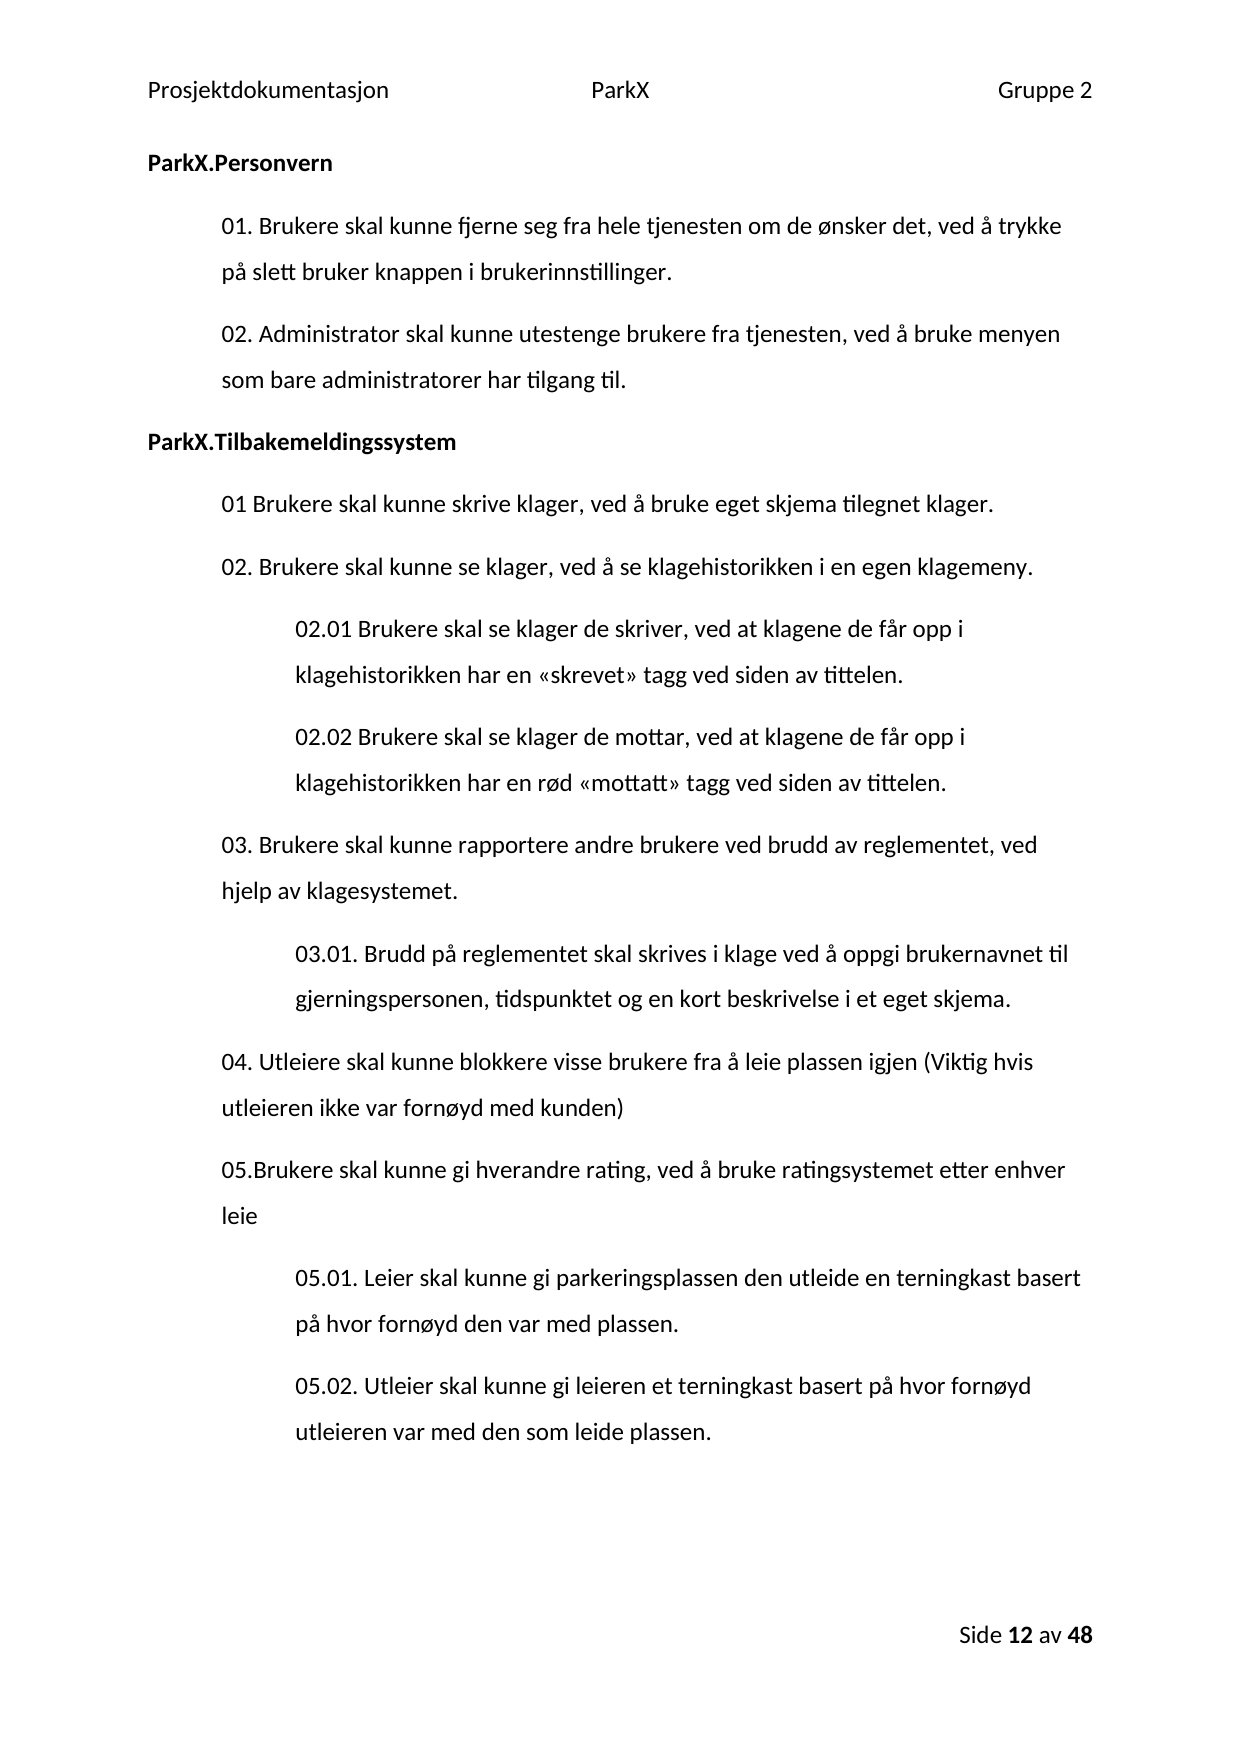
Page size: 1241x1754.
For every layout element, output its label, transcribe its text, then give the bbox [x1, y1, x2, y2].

text 02. Administrator skal kunne utestenge brukere fra tjenesten, ved å bruke menyen som bare administratorer har tilgang til. [221, 318, 1093, 394]
text 02. Brukere skal kunne se klager, ved å se klagehistorikken i en egen klagemeny. [221, 551, 1093, 582]
text 03.01. Brudd på reglementet skal skrives i klage ved å oppgi brukernavnet til gjerningspersonen, tidspunktet og en kort beskrivelse i et eget skjema. [295, 938, 1093, 1014]
text 05.01. Leier skal kunne gi parkeringsplassen den utleide en terningkast basert på hvor fornøyd den var med plassen. [295, 1262, 1093, 1338]
text ParkX.Personvern [148, 148, 1093, 178]
text ParkX.Tilbakemeldingssystem [148, 426, 1093, 457]
text 04. Utleiere skal kunne blokkere visse brukere fra å leie plassen igjen (Viktig hvis utleieren ikke var fornøyd med kunden) [221, 1046, 1093, 1122]
text 01 Brukere skal kunne skrive klager, ved å bruke eget skjema tilegnet klager. [221, 489, 1093, 519]
text 02.02 Brukere skal se klager de mottar, ved at klagene de får opp i klagehistorikken har en rød «mottatt» tagg ved siden av tittelen. [295, 722, 1093, 798]
text 01. Brukere skal kunne fjerne seg fra hele tjenesten om de ønsker det, ved å trykke på slett bruker knappen i brukerinnstillinger. [221, 210, 1093, 286]
text 05.02. Utleier skal kunne gi leieren et terningkast basert på hvor fornøyd utleieren var med den som leide plassen. [295, 1370, 1093, 1447]
text 05.Brukere skal kunne gi hverandre rating, ved å bruke ratingsystemet etter enhver leie [221, 1154, 1093, 1230]
text 02.01 Brukere skal se klager de skriver, ved at klagene de får opp i klagehistorikken har en «skrevet» tagg ved siden av tittelen. [295, 613, 1093, 690]
text 03. Brukere skal kunne rapportere andre brukere ved brudd av reglementet, ved hjelp av klagesystemet. [221, 830, 1093, 906]
